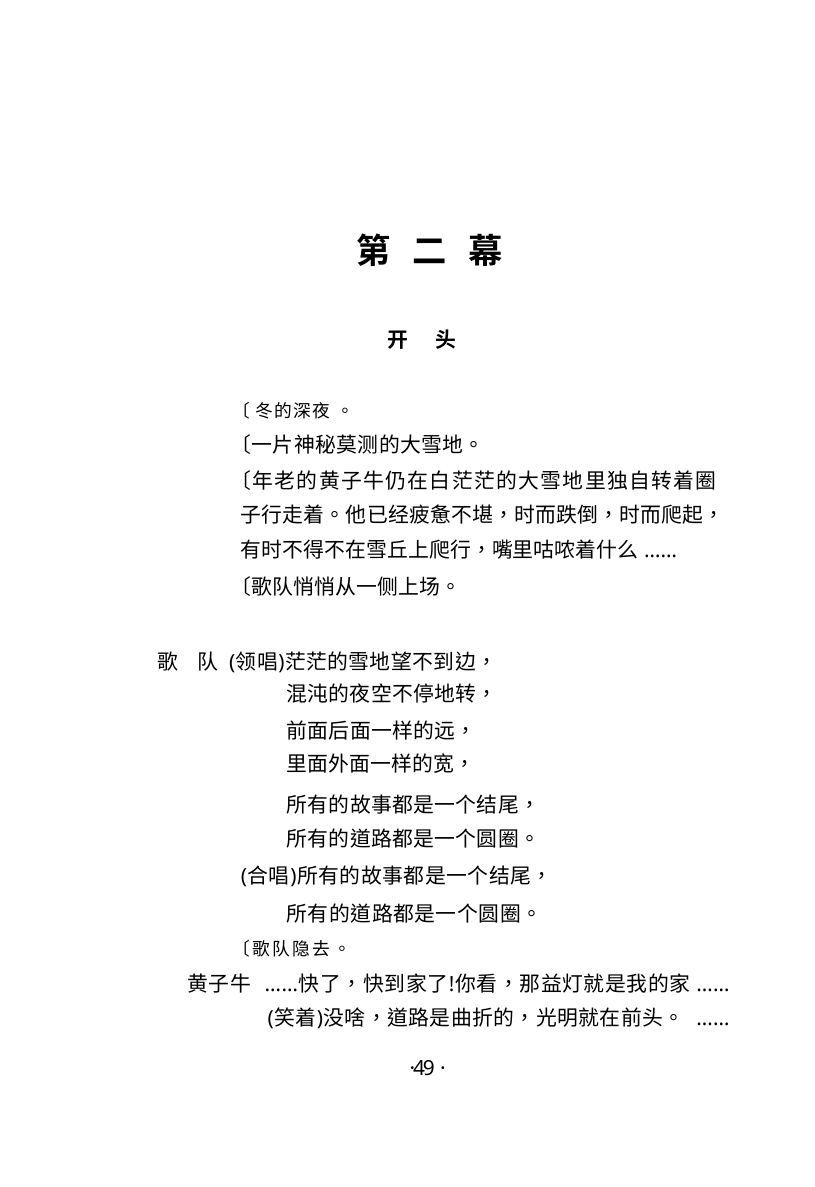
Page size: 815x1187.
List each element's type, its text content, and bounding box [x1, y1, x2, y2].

text 歌 队 (领唱)茫茫的雪地望不到边， 混沌的夜空不停地转， [157, 647, 521, 708]
text 〔歌队悄悄从一侧上场。 [230, 574, 729, 600]
text (合唱)所有的故事都是一个结尾， [241, 863, 729, 888]
text 前面后面一样的远， 里面外面一样的宽， [286, 716, 477, 777]
text 〔年老的黄子牛仍在白茫茫的大雪地里独自转着圈 子行走着。他已经疲惫不堪，时而跌倒，时而爬起， 有时不得不在雪丘上爬行，嘴里咕哝着什么 …… [230, 466, 726, 563]
text 第 二 幕 [357, 229, 729, 272]
text 〔一片神秘莫测的大雪地。 [230, 432, 729, 458]
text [161, 969, 729, 1031]
text 开 头 [388, 326, 729, 353]
text 〔 冬的深夜 。 [232, 399, 729, 422]
text 所有的道路都是一个圆圈。 〔歌队隐去。 [232, 899, 544, 960]
text 所有的故事都是一个结尾， 所有的道路都是一个圆圈。 [286, 790, 541, 853]
